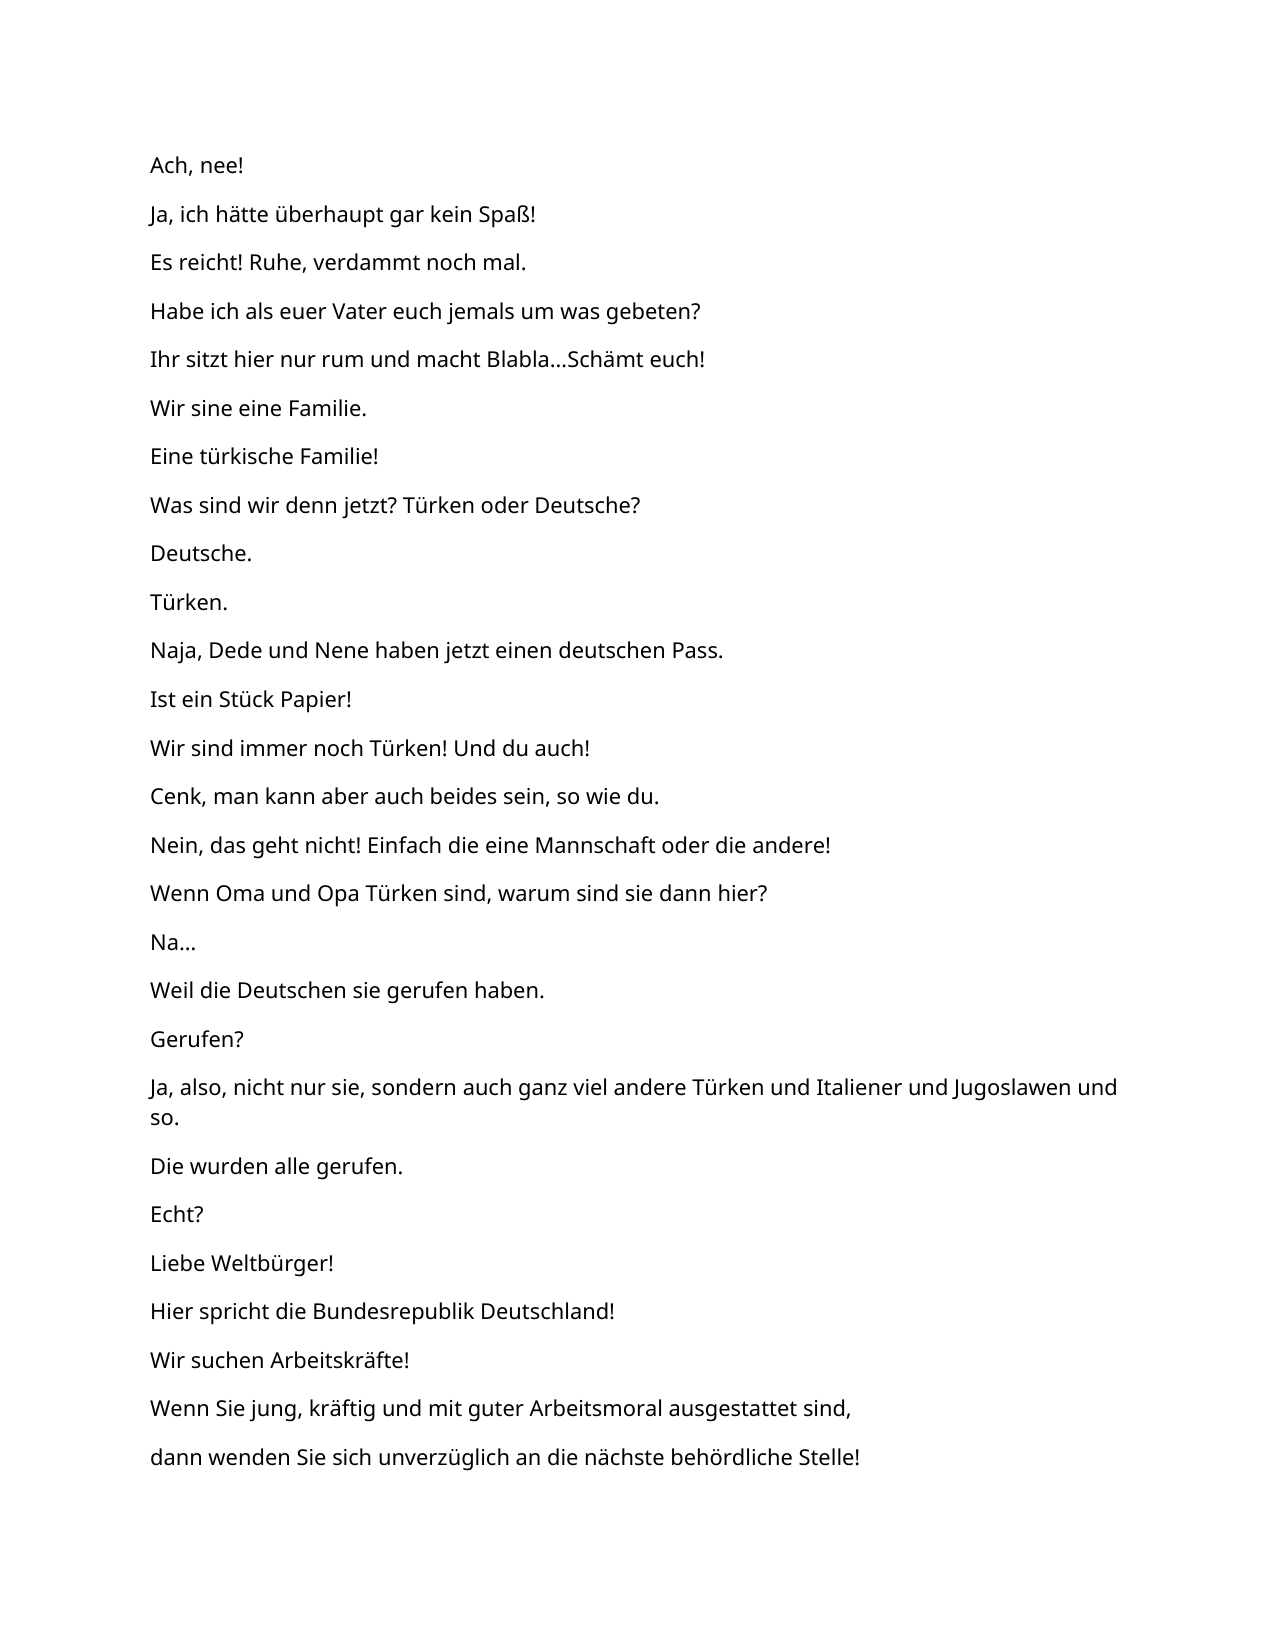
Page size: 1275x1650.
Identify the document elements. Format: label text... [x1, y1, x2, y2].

text Gerufen? [150, 1024, 1125, 1053]
text Türken. [150, 587, 1125, 617]
text Habe ich als euer Vater euch jemals um was gebeten? [150, 296, 1125, 325]
text Cenk, man kann aber auch beides sein, so wie du. [150, 781, 1125, 811]
text Ist ein Stück Papier! [150, 684, 1125, 714]
text Hier spricht die Bundesrepublik Deutschland! [150, 1296, 1125, 1326]
text Liebe Weltbürger! [150, 1248, 1125, 1277]
text Na… [150, 927, 1125, 956]
text Ja, also, nicht nur sie, sondern auch ganz viel andere Türken und Italiener und Jugoslawen und so. [150, 1072, 1125, 1132]
text Es reicht! Ruhe, verdammt noch mal. [150, 247, 1125, 277]
text Wenn Oma und Opa Türken sind, warum sind sie dann hier? [150, 878, 1125, 908]
text Deutsche. [150, 538, 1125, 568]
text Eine türkische Familie! [150, 441, 1125, 471]
text Nein, das geht nicht! Einfach die eine Mannschaft oder die andere! [150, 829, 1125, 859]
text Ja, ich hätte überhaupt gar kein Spaß! [150, 198, 1125, 228]
text Ach, nee! [150, 150, 1125, 180]
text Weil die Deutschen sie gerufen haben. [150, 975, 1125, 1005]
text Wir suchen Arbeitskräfte! [150, 1345, 1125, 1374]
text Ihr sitzt hier nur rum und macht Blabla…Schämt euch! [150, 344, 1125, 374]
text Wir sine eine Familie. [150, 393, 1125, 422]
text Was sind wir denn jetzt? Türken oder Deutsche? [150, 490, 1125, 519]
text dann wenden Sie sich unverzüglich an die nächste behördliche Stelle! [150, 1442, 1125, 1472]
text Echt? [150, 1199, 1125, 1229]
text Die wurden alle gerufen. [150, 1151, 1125, 1180]
text Naja, Dede und Nene haben jetzt einen deutschen Pass. [150, 635, 1125, 665]
text Wenn Sie jung, kräftig und mit guter Arbeitsmoral ausgestattet sind, [150, 1393, 1125, 1423]
text Wir sind immer noch Türken! Und du auch! [150, 732, 1125, 762]
